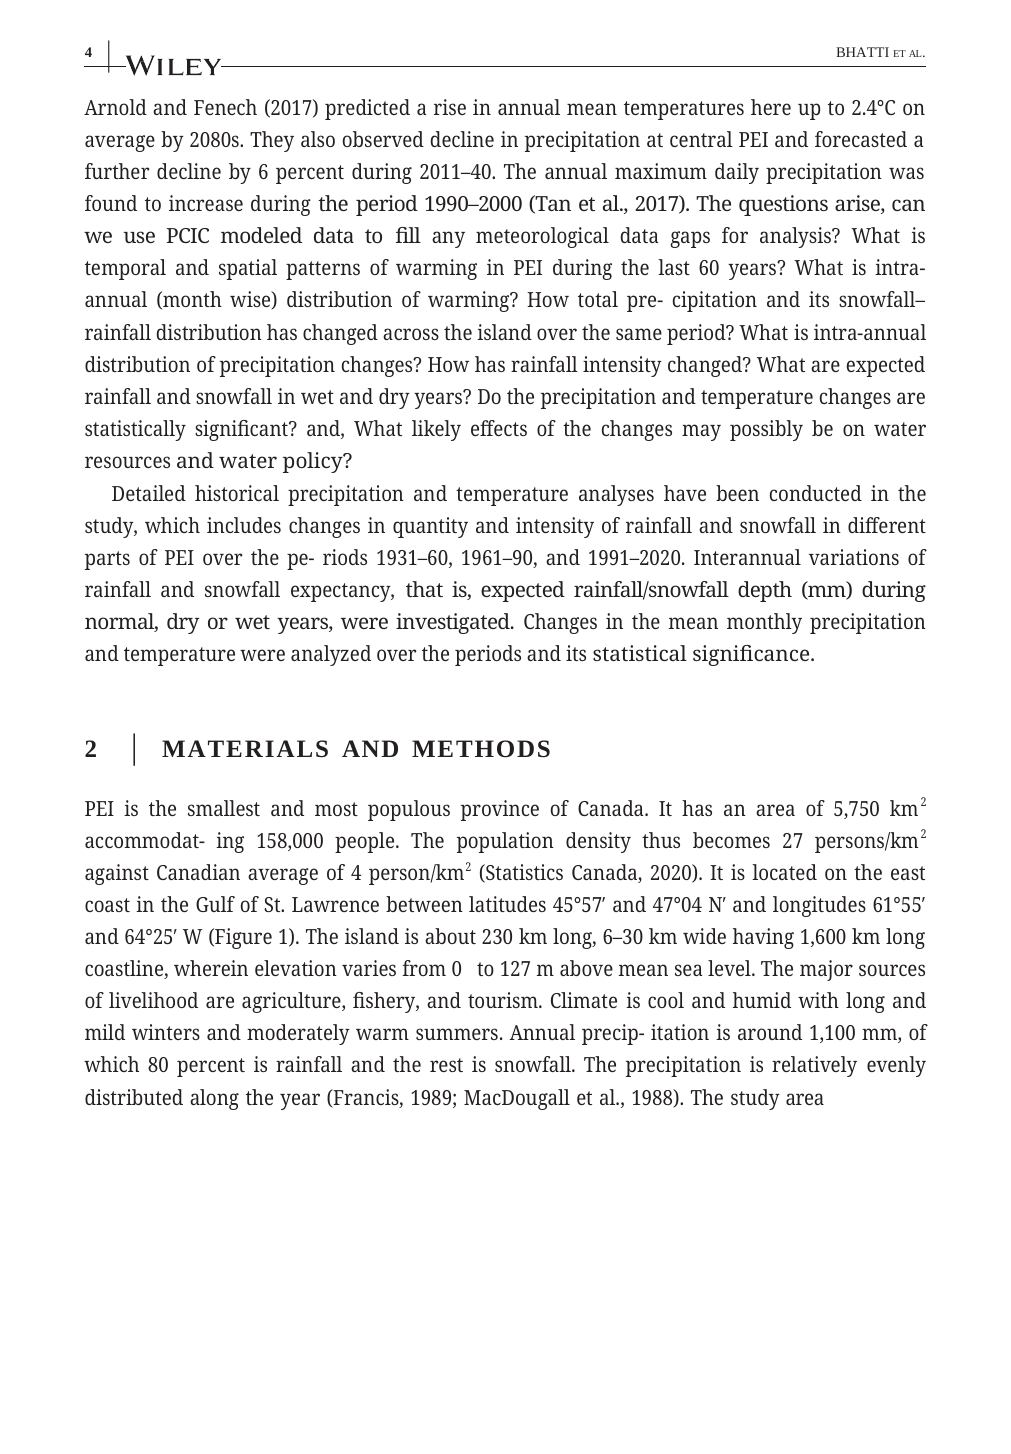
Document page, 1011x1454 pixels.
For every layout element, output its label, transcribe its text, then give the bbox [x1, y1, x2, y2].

text PEI is the smallest and most populous province of Canada. It has an area of 5,750 km2 accommodat- ing 158,000 people. The population density thus becomes 27 persons/km2 against Canadian average of 4 person/km2 (Statistics Canada, 2020). It is located on the east coast in the Gulf of St. Lawrence between latitudes 45°57′ and 47°04 N′ and longitudes 61°55′ and 64°25′ W (Figure 1). The island is about 230 km long, 6–30 km wide having 1,600 km long coastline, wherein elevation varies from 0 to 127 m above mean sea level. The major sources of livelihood are agriculture, fishery, and tourism. Climate is cool and humid with long and mild winters and moderately warm summers. Annual precip- itation is around 1,100 mm, of which 80 percent is rainfall and the rest is snowfall. The precipitation is relatively evenly distributed along the year (Francis, 1989; MacDougall et al., 1988). The study area [84, 794, 926, 1111]
text Detailed historical precipitation and temperature analyses have been conducted in the study, which includes changes in quantity and intensity of rainfall and snowfall in different parts of PEI over the pe- riods 1931–60, 1961–90, and 1991–2020. Interannual variations of rainfall and snowfall expectancy, that is, expected rainfall/snowfall depth (mm) during normal, dry or wet years, were investigated. Changes in the mean monthly precipitation and temperature were analyzed over the periods and its statistical significance. [84, 479, 926, 668]
text Arnold and Fenech (2017) predicted a rise in annual mean temperatures here up to 2.4°C on average by 2080s. They also observed decline in precipitation at central PEI and forecasted a further decline by 6 percent during 2011–40. The annual maximum daily precipitation was found to increase during the period 1990–2000 (Tan et al., 2017). The questions arise, can we use PCIC modeled data to fill any meteorological data gaps for analysis? What is temporal and spatial patterns of warming in PEI during the last 60 years? What is intra-annual (month wise) distribution of warming? How total pre- cipitation and its snowfall–rainfall distribution has changed across the island over the same period? What is intra-annual distribution of precipitation changes? How has rainfall intensity changed? What are expected rainfall and snowfall in wet and dry years? Do the precipitation and temperature changes are statistically significant? and, What likely effects of the changes may possibly be on water resources and water policy? [84, 93, 926, 474]
subtitle | MATERIALS AND METHODS [84, 723, 937, 768]
